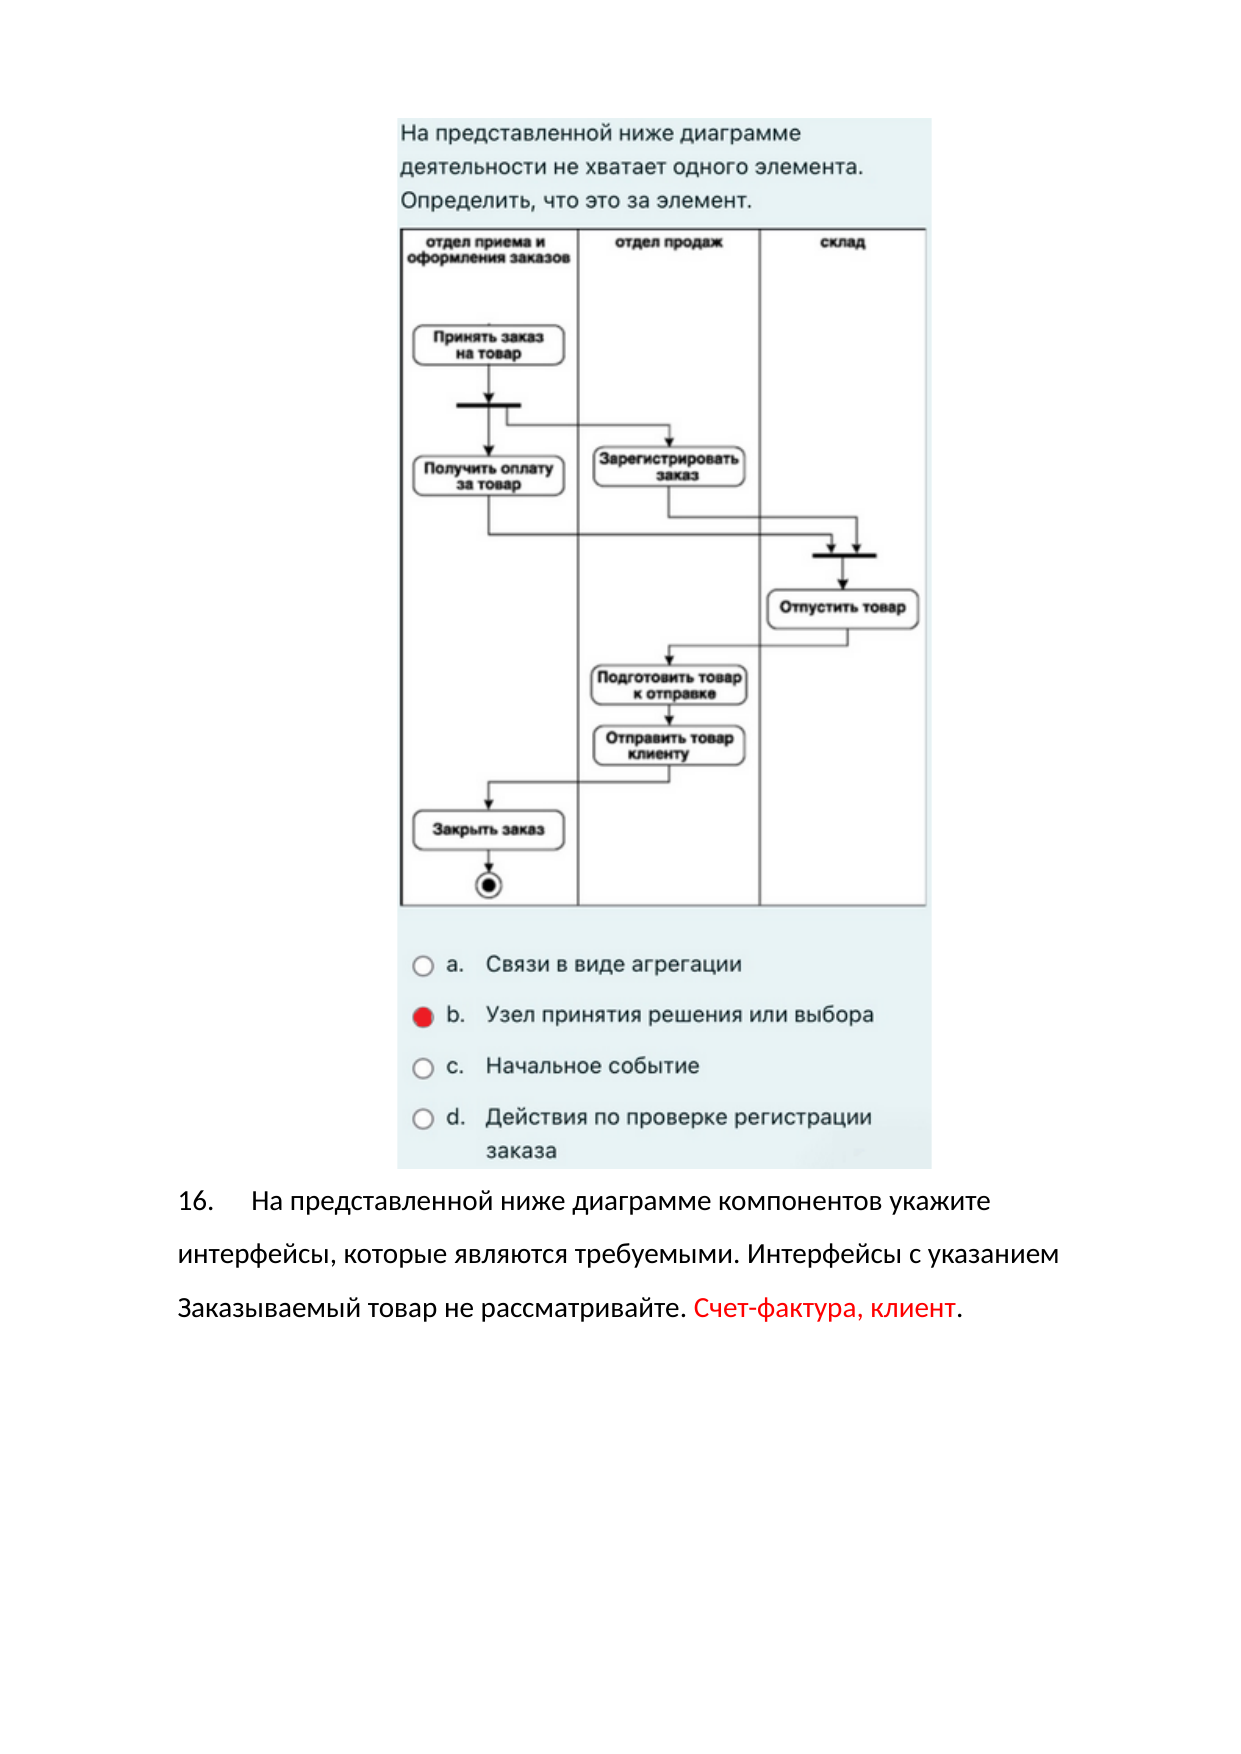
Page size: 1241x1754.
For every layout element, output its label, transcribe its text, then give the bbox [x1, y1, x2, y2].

list На представленной ниже диаграмме компонентов укажите интерфейсы, которые являются требуемыми. Интерфейсы с указанием Заказываемый товар не рассматривайте. Счет-фактура, клиент. [177, 1182, 1152, 1325]
picture [397, 118, 932, 1169]
